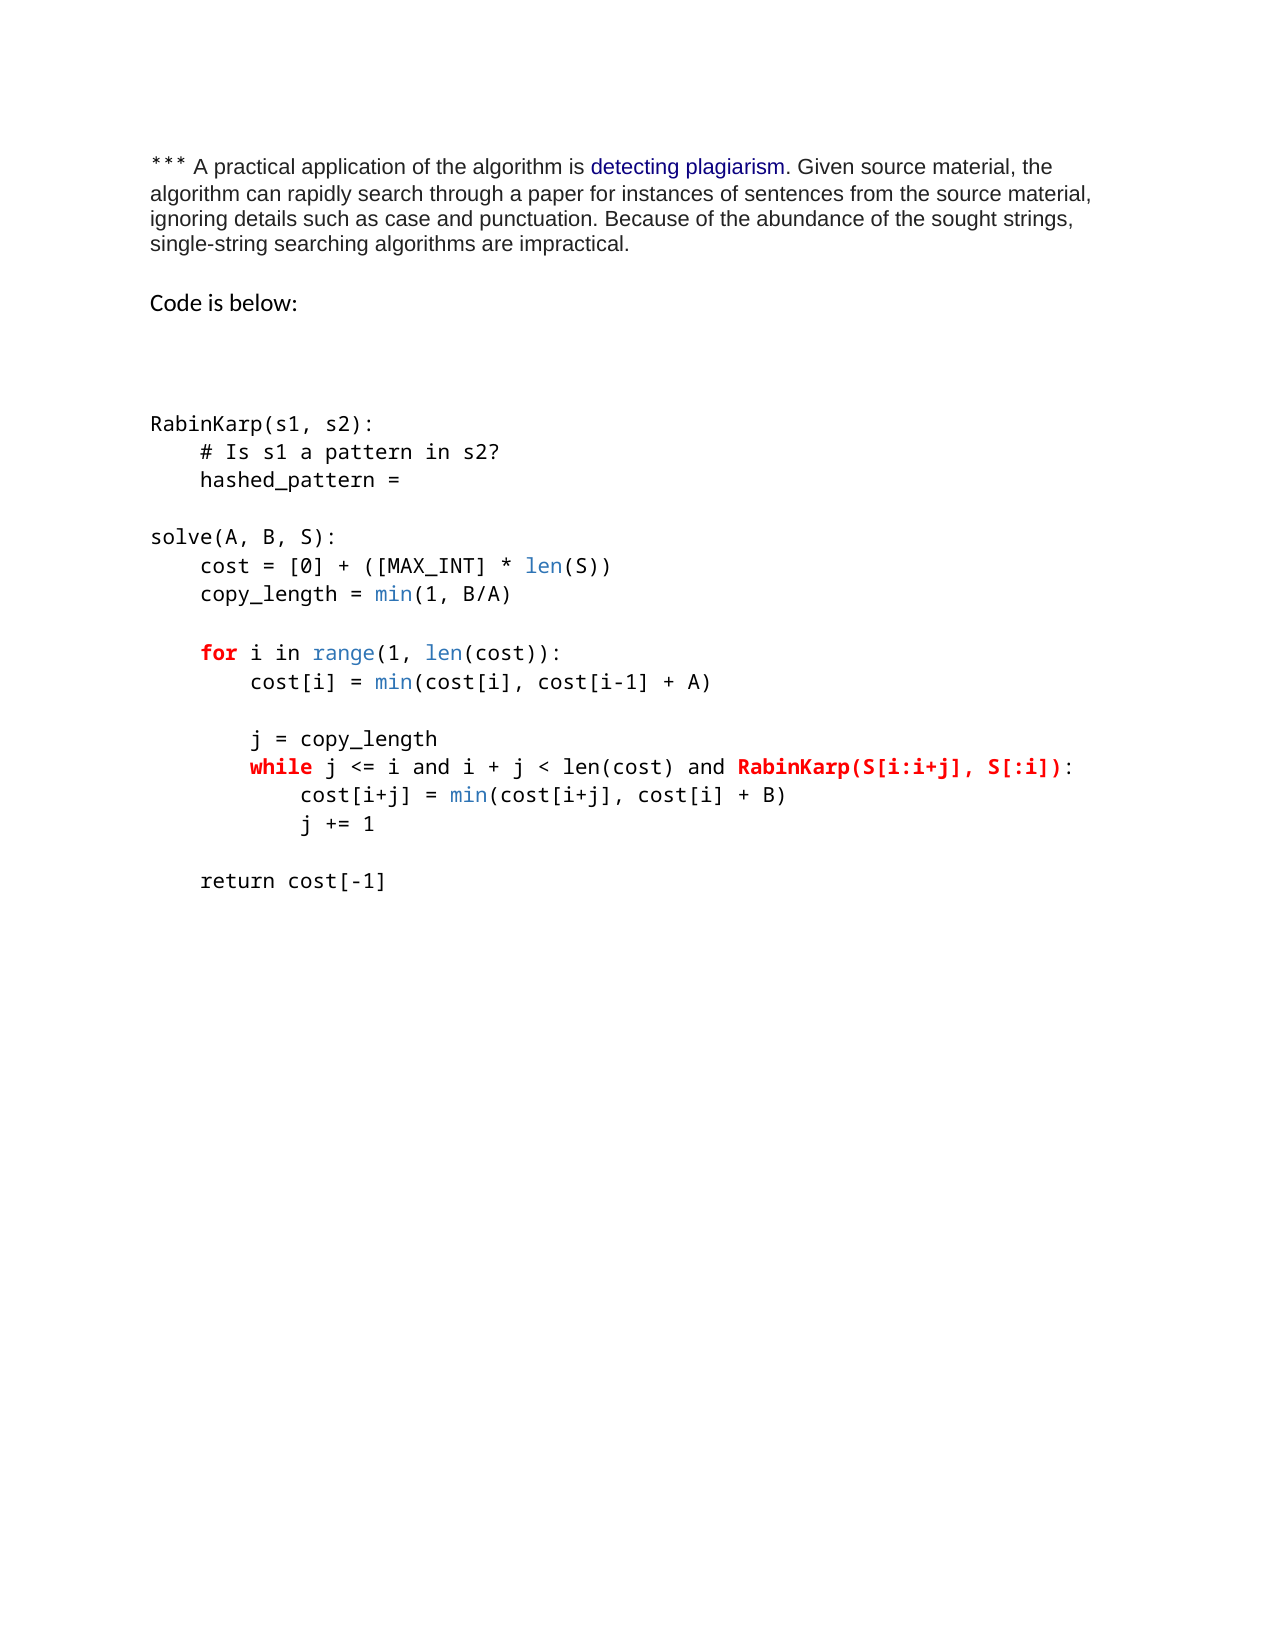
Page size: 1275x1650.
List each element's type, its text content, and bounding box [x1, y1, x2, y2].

text j += 1 [150, 809, 1125, 837]
text cost[i] = min(cost[i], cost[i-1] + A) [150, 667, 1125, 695]
text cost = [0] + ([MAX_INT] * len(S)) [150, 551, 1125, 579]
text for i in range(1, len(cost)): [150, 638, 1125, 667]
text while j <= i and i + j < len(cost) and RabinKarp(S[i:i+j], S[:i]): [150, 752, 1125, 781]
text cost[i+j] = min(cost[i+j], cost[i] + B) [150, 781, 1125, 809]
text solve(A, B, S): [150, 522, 1125, 551]
text *** A practical application of the algorithm is detecting plagiarism. Given source material, the algorithm can rapidly search through a paper for instances of sentences from the source material, ignoring details such as case and punctuation. Because of the abundance of the sought strings, single-string searching algorithms are impractical. [150, 150, 1125, 256]
text hashed_pattern = [150, 466, 1125, 494]
text copy_length = min(1, B/A) [150, 579, 1125, 608]
text # Is s1 a pattern in s2? [150, 437, 1125, 466]
text Code is below: [150, 287, 1125, 317]
text RabinKarp(s1, s2): [150, 409, 1125, 437]
text j = copy_length [150, 724, 1125, 752]
text return cost[-1] [150, 866, 1125, 894]
